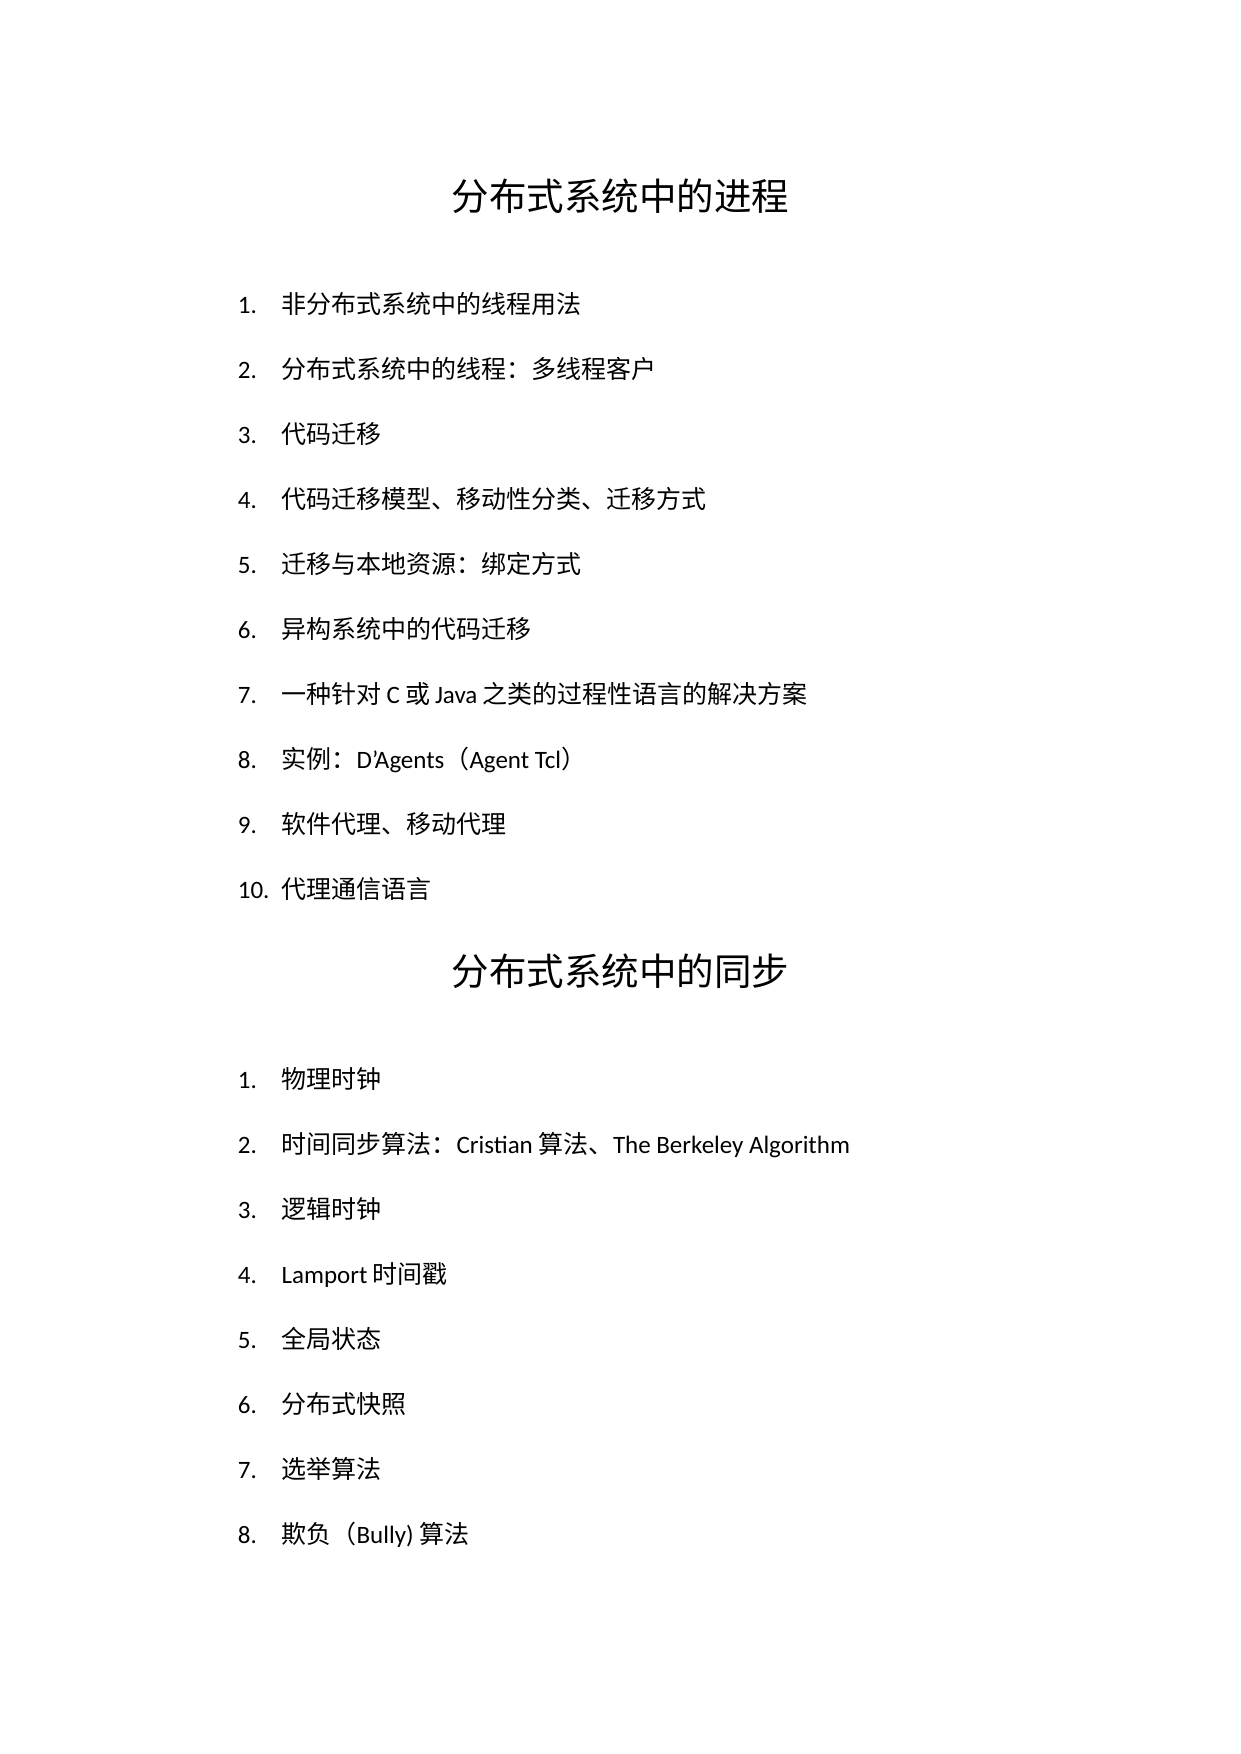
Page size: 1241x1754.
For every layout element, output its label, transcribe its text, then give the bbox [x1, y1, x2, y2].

list 逻辑时钟 [238, 1175, 1053, 1240]
list 代码迁移模型、移动性分类、迁移方式 [238, 465, 1053, 530]
list 迁移与本地资源：绑定方式 [238, 530, 1053, 595]
list 代码迁移 [238, 400, 1053, 465]
list 软件代理、移动代理 [238, 790, 1053, 855]
subtitle 分布式系统中的同步 [187, 937, 1053, 1002]
list 异构系统中的代码迁移 [238, 595, 1053, 660]
list 选举算法 [238, 1435, 1053, 1500]
list 时间同步算法：Cristian算法、The Berkeley Algorithm [238, 1110, 1053, 1175]
list Lamport时间戳 [238, 1240, 1053, 1305]
list 欺负（Bully) 算法 [238, 1500, 1053, 1565]
list 分布式快照 [238, 1370, 1053, 1435]
list 全局状态 [238, 1305, 1053, 1370]
subtitle 分布式系统中的进程 [187, 162, 1053, 227]
list 实例：D’Agents（Agent Tcl） [238, 725, 1053, 790]
list 分布式系统中的线程：多线程客户 [238, 335, 1053, 400]
list 一种针对C或Java之类的过程性语言的解决方案 [238, 660, 1053, 725]
list 非分布式系统中的线程用法 [238, 270, 1053, 335]
list 代理通信语言 [238, 855, 1053, 920]
list 物理时钟 [238, 1045, 1053, 1110]
